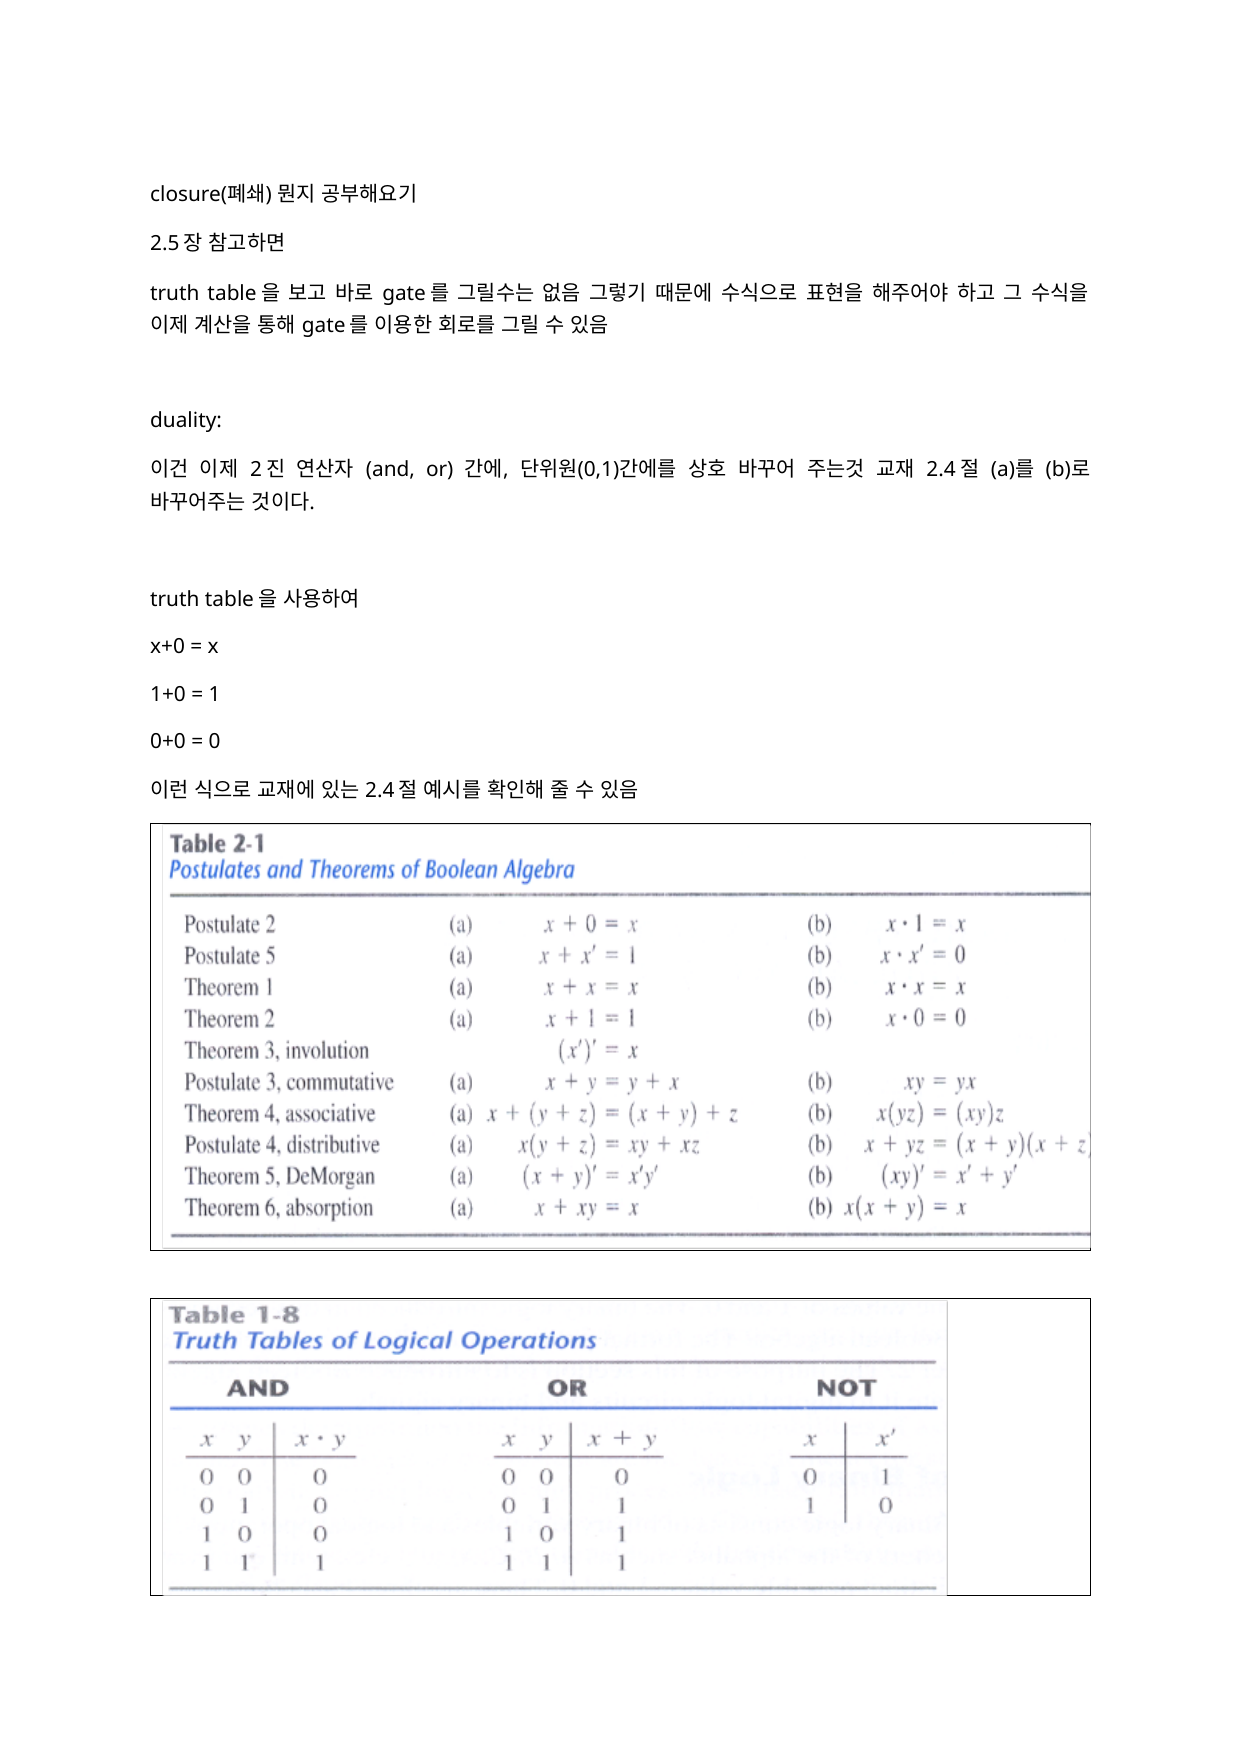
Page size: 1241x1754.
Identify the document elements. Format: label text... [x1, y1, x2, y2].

table_header [949, 1299, 1090, 1595]
text closure(폐쇄) 뭔지 공부해요기 [150, 177, 1090, 207]
text x+0 = x [150, 631, 1090, 660]
text truth table을 보고 바로 gate를 그릴수는 없음 그렇기 때문에 수식으로 표현을 해주어야 하고 그 수식을 이제 계산을 통해 gate를 이용한 회로를 그릴 수 있음 [150, 276, 1090, 339]
picture [161, 1299, 949, 1596]
text 이런 식으로 교재에 있는 2.4절 예시를 확인해 줄 수 있음 [150, 773, 1090, 803]
text truth table을 사용하여 [150, 582, 1090, 612]
table_header [151, 1299, 161, 1595]
text 1+0 = 1 [150, 679, 1090, 707]
picture [161, 823, 1091, 1250]
text 2.5장 참고하면 [150, 227, 1090, 257]
table_header [151, 824, 161, 1250]
text duality: [150, 405, 1090, 434]
text 0+0 = 0 [150, 726, 1090, 754]
text 이건 이제 2진 연산자 (and, or) 간에, 단위원(0,1)간에를 상호 바꾸어 주는것 교재 2.4절 (a)를 (b)로 바꾸어주는 것이다. [150, 453, 1090, 516]
